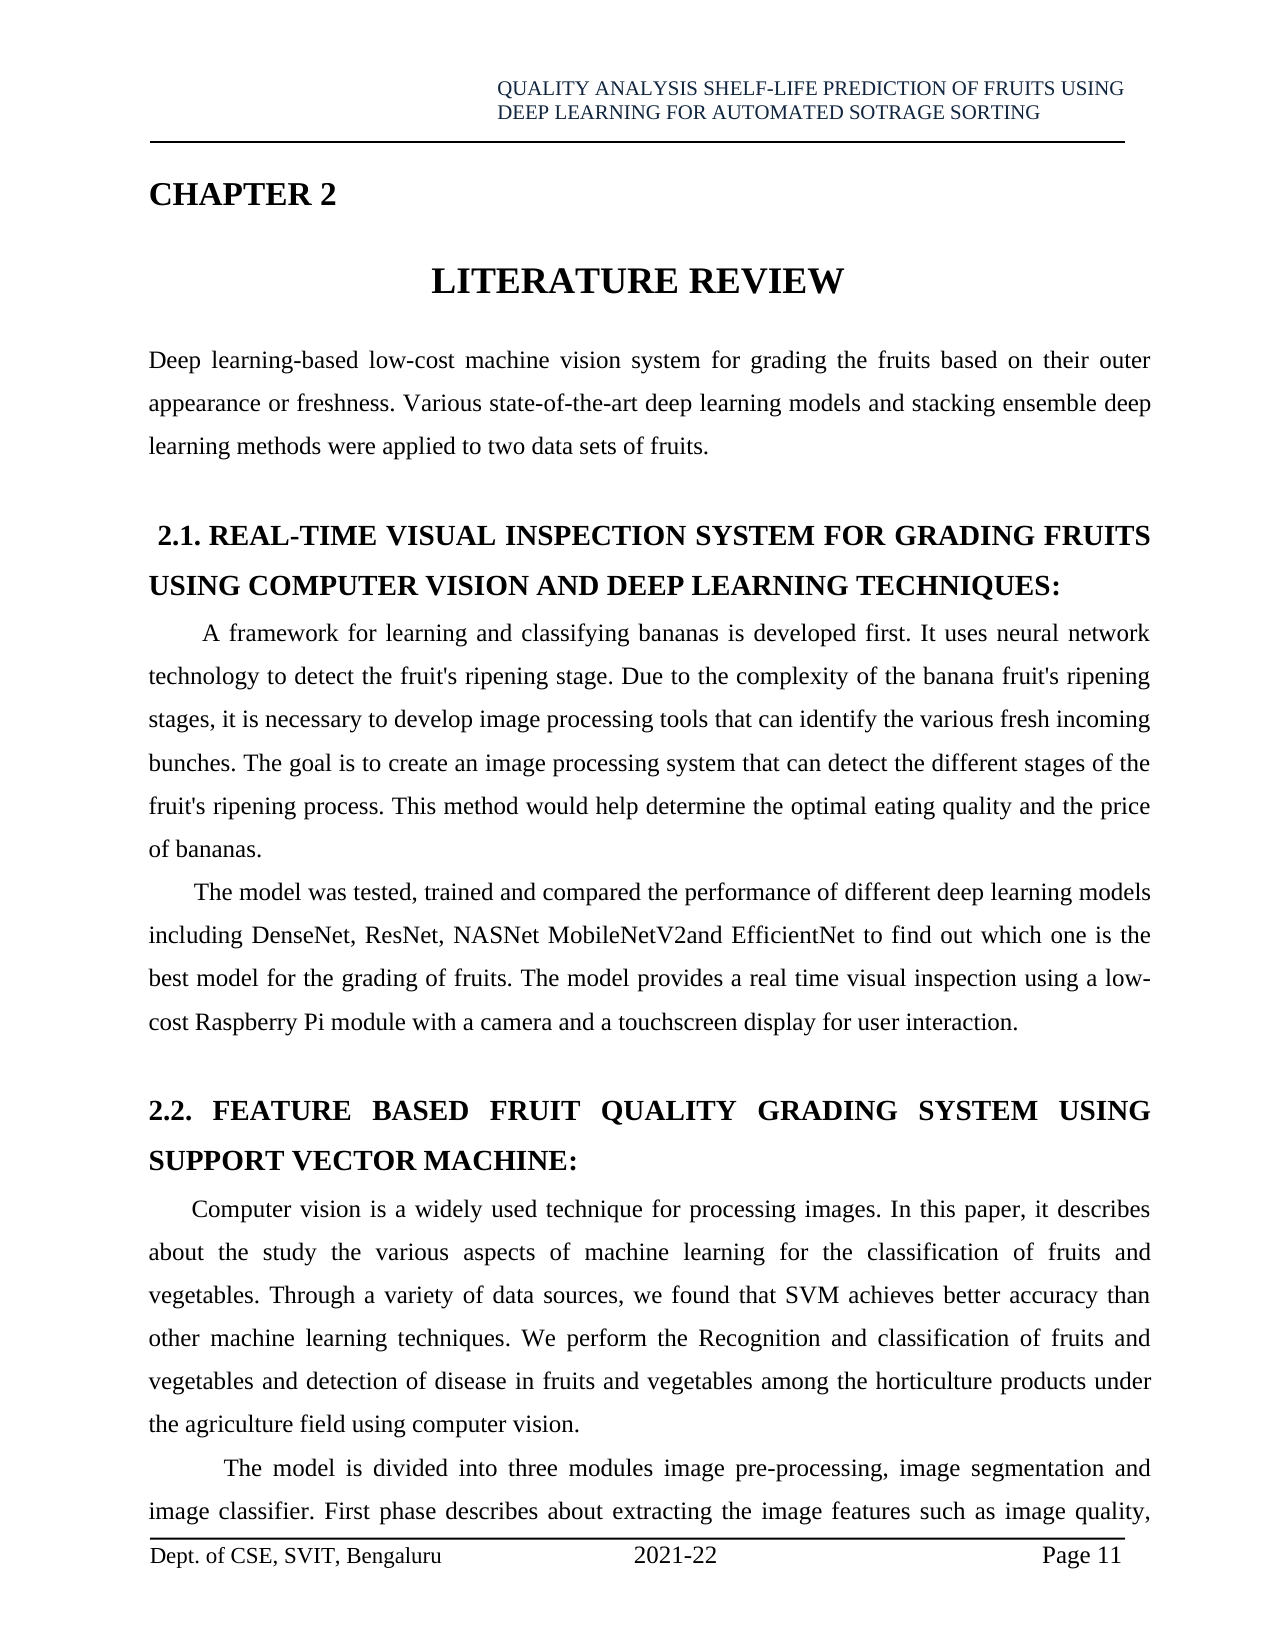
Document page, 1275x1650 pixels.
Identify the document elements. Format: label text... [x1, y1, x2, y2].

text Computer vision is a widely used technique for processing images. In this paper, it describes about the study the various aspects of machine learning for the classification of fruits and vegetables. Through a variety of data sources, we found that SVM achieves better accuracy than other machine learning techniques. We perform the Recognition and classification of fruits and vegetables and detection of disease in fruits and vegetables among the horticulture products under the agriculture field using computer vision. [148, 1194, 1152, 1438]
text CHAPTER 2 [148, 175, 1152, 213]
text 2.2. FEATURE BASED FRUIT QUALITY GRADING SYSTEM USING SUPPORT VECTOR MACHINE: [148, 1093, 1152, 1177]
text The model was tested, trained and compared the performance of different deep learning models including DenseNet, ResNet, NASNet MobileNetV2and EfficientNet to find out which one is the best model for the grading of fruits. The model provides a real time visual inspection using a low-cost Raspberry Pi module with a camera and a touchscreen display for user interaction. [148, 877, 1152, 1035]
text Deep learning-based low-cost machine vision system for grading the fruits based on their outer appearance or freshness. Various state-of-the-art deep learning models and stacking ensemble deep learning methods were applied to two data sets of fruits. [148, 345, 1152, 460]
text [148, 1453, 1152, 1524]
text 2.1. REAL-TIME VISUAL INSPECTION SYSTEM FOR GRADING FRUITS USING COMPUTER VISION AND DEEP LEARNING TECHNIQUES: [148, 518, 1152, 601]
text A framework for learning and classifying bananas is developed first. It uses neural network technology to detect the fruit's ripening stage. Due to the complexity of the banana fruit's ripening stages, it is necessary to develop image processing tools that can identify the various fresh incoming bunches. The goal is to create an image processing system that can detect the different stages of the fruit's ripening process. This method would help determine the optimal eating quality and the price of bananas. [148, 618, 1152, 863]
subtitle LITERATURE REVIEW [312, 258, 964, 302]
